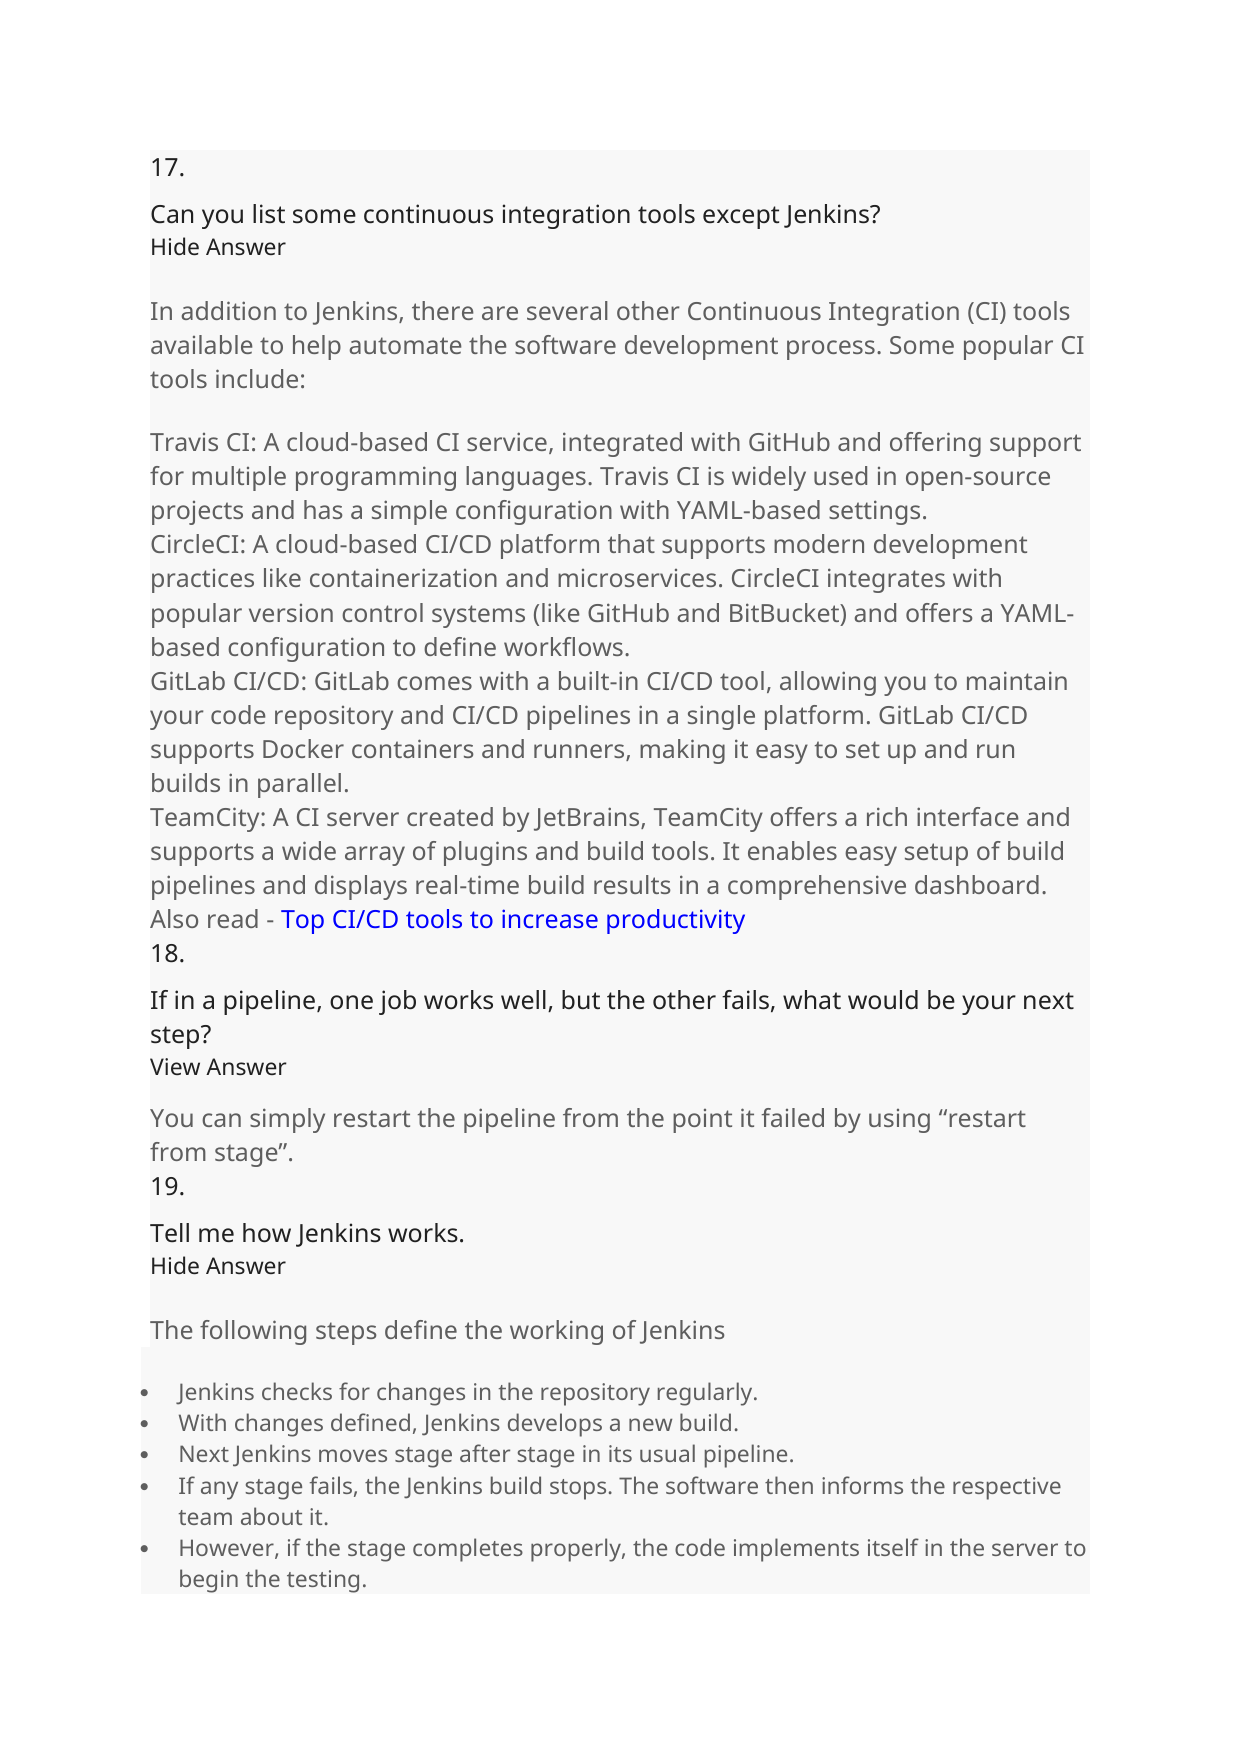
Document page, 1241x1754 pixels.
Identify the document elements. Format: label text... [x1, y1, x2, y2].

text GitLab CI/CD: GitLab comes with a built-in CI/CD tool, allowing you to maintain your code repository and CI/CD pipelines in a single platform. GitLab CI/CD supports Docker containers and runners, making it easy to set up and run builds in parallel. [150, 663, 1090, 799]
text Also read - Top CI/CD tools to increase productivity [150, 902, 1090, 936]
text CircleCI: A cloud-based CI/CD platform that supports modern development practices like containerization and microservices. CircleCI integrates with popular version control systems (like GitHub and BitBucket) and offers a YAML-based configuration to define workflows. [150, 527, 1090, 663]
list Jenkins checks for changes in the repository regularly. [141, 1376, 1090, 1407]
list With changes defined, Jenkins develops a new build. [141, 1407, 1090, 1438]
text In addition to Jenkins, there are several other Continuous Integration (CI) tools available to help automate the software development process. Some popular CI tools include: [150, 293, 1090, 396]
text Hide Answer [150, 1250, 1090, 1281]
text TeamCity: A CI server created by JetBrains, TeamCity offers a rich interface and supports a wide array of plugins and build tools. It enables easy setup of build pipelines and displays real-time build results in a comprehensive dashboard. [150, 799, 1090, 902]
text Travis CI: A cloud-based CI service, integrated with GitHub and offering support for multiple programming languages. Travis CI is widely used in open-source projects and has a simple configuration with YAML-based settings. [150, 425, 1090, 527]
text The following steps define the working of Jenkins [150, 1313, 1090, 1347]
list However, if the stage completes properly, the code implements itself in the server to begin the testing. [141, 1532, 1090, 1594]
text Hide Answer [150, 231, 1090, 262]
list Next Jenkins moves stage after stage in its usual pipeline. [141, 1438, 1090, 1469]
text If in a pipeline, one job works well, but the other fails, what would be your next step? [150, 982, 1090, 1051]
subtitle 17. [150, 150, 1090, 184]
text Tell me how Jenkins works. [150, 1216, 1090, 1250]
subtitle 19. [150, 1169, 1090, 1203]
subtitle 18. [150, 936, 1090, 970]
text Can you list some continuous integration tools except Jenkins? [150, 197, 1090, 231]
list If any stage fails, the Jenkins build stops. The software then informs the respective team about it. [141, 1469, 1090, 1532]
text You can simply restart the pipeline from the point it failed by using “restart from stage”. [150, 1101, 1090, 1169]
text View Answer [150, 1051, 1090, 1082]
